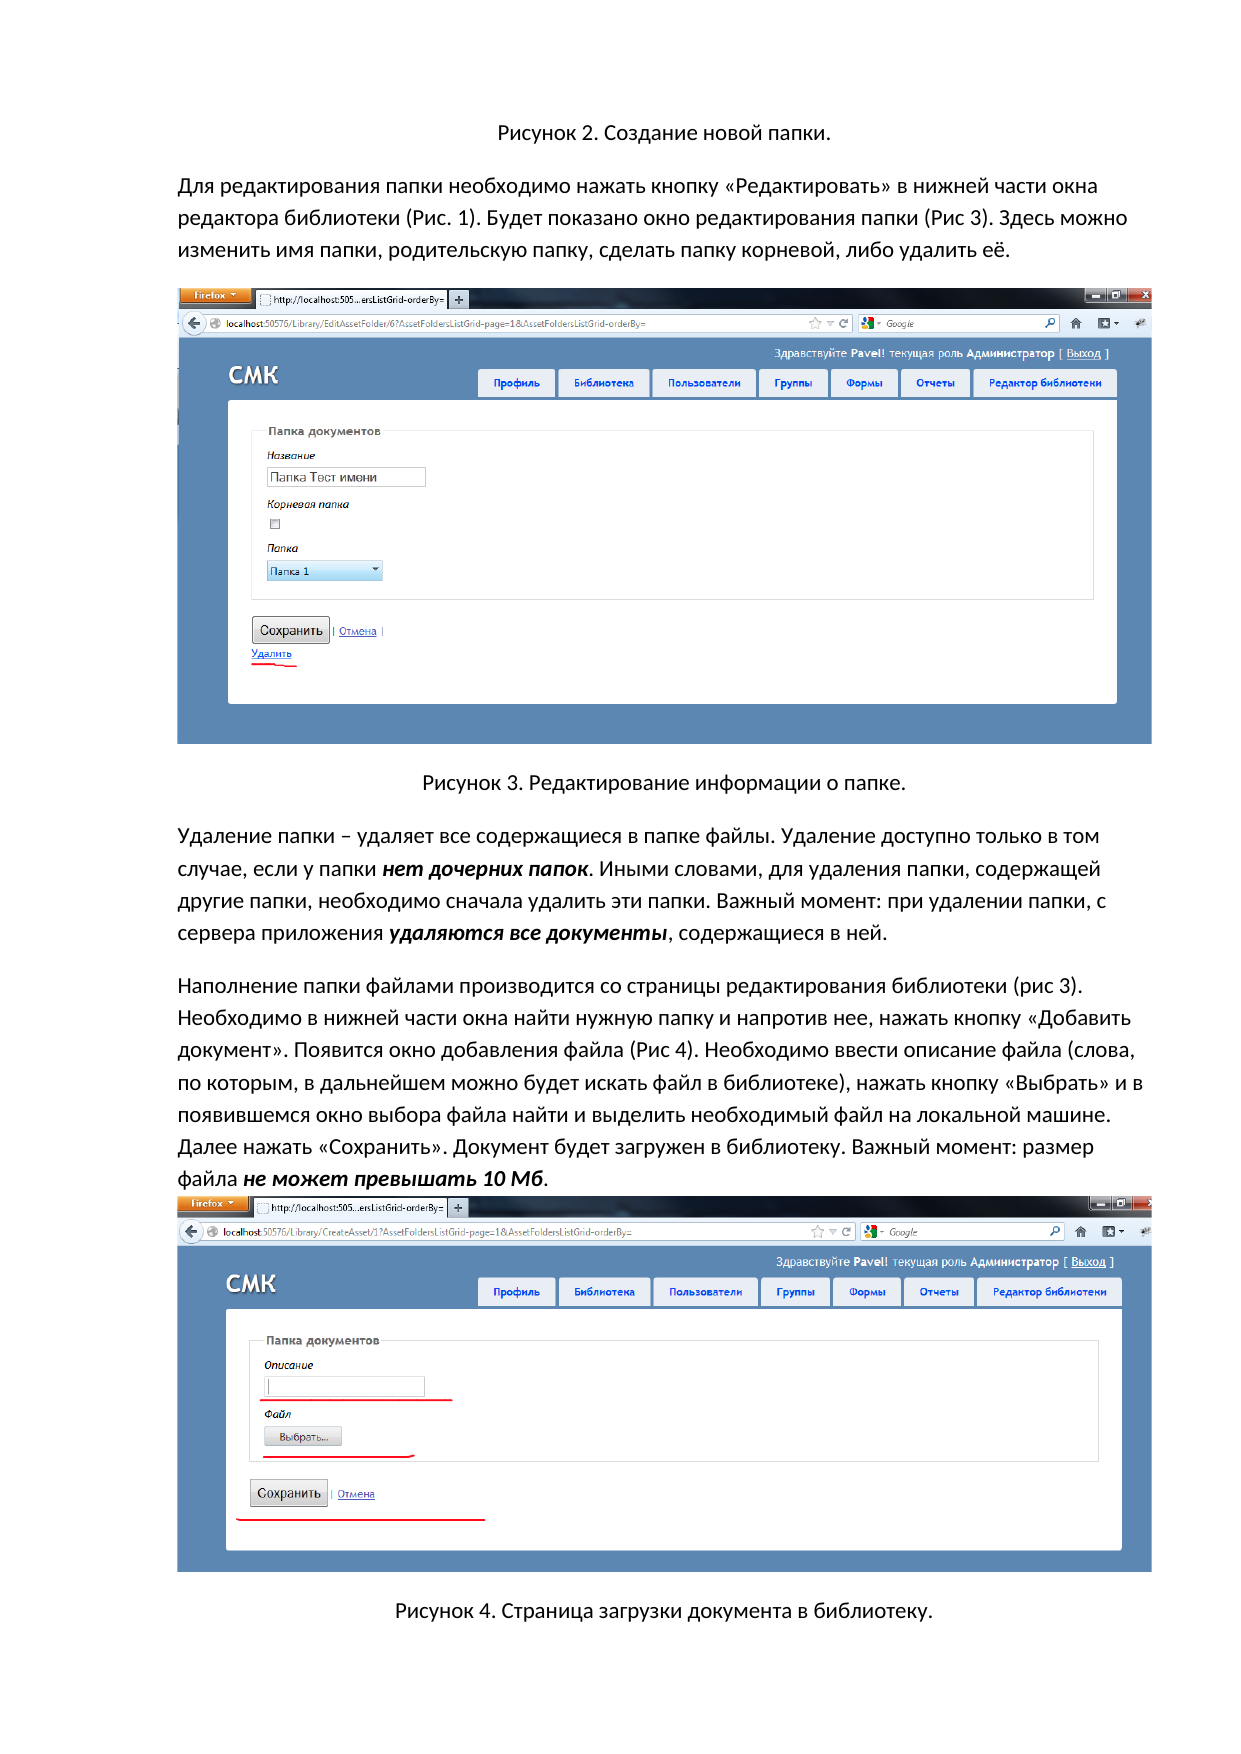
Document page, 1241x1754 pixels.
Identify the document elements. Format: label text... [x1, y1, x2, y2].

picture [177, 288, 1152, 744]
text Рисунок 2. Создание новой папки. [177, 118, 1152, 146]
text Рисунок 4. Страница загрузки документа в библиотеку. [177, 1596, 1152, 1624]
text Рисунок 3. Редактирование информации о папке. [177, 768, 1152, 796]
text Удаление папки – удаляет все содержащиеся в папке файлы. Удаление доступно только в том случае, если у папки нет дочерних папок. Иными словами, для удаления папки, содержащей другие папки, необходимо сначала удалить эти папки. Важный момент: при удалении папки, с сервера приложения удаляются все документы, содержащиеся в ней. [177, 821, 1152, 946]
text Для редактирования папки необходимо нажать кнопку «Редактировать» в нижней части окна редактора библиотеки (Рис. 1). Будет показано окно редактирования папки (Рис 3). Здесь можно изменить имя папки, родительскую папку, сделать папку корневой, либо удалить её. [177, 171, 1152, 263]
text Наполнение папки файлами производится со страницы редактирования библиотеки (рис 3). Необходимо в нижней части окна найти нужную папку и напротив нее, нажать кнопку «Добавить документ». Появится окно добавления файла (Рис 4). Необходимо ввести описание файла (слова, по которым, в дальнейшем можно будет искать файл в библиотеке), нажать кнопку «Выбрать» и в появившемся окно выбора файла найти и выделить необходимый файл на локальной машине. Далее нажать «Сохранить». Документ будет загружен в библиотеку. Важный момент: размер файла не может превышать 10 Мб. [177, 971, 1152, 1196]
picture [177, 1196, 1152, 1572]
